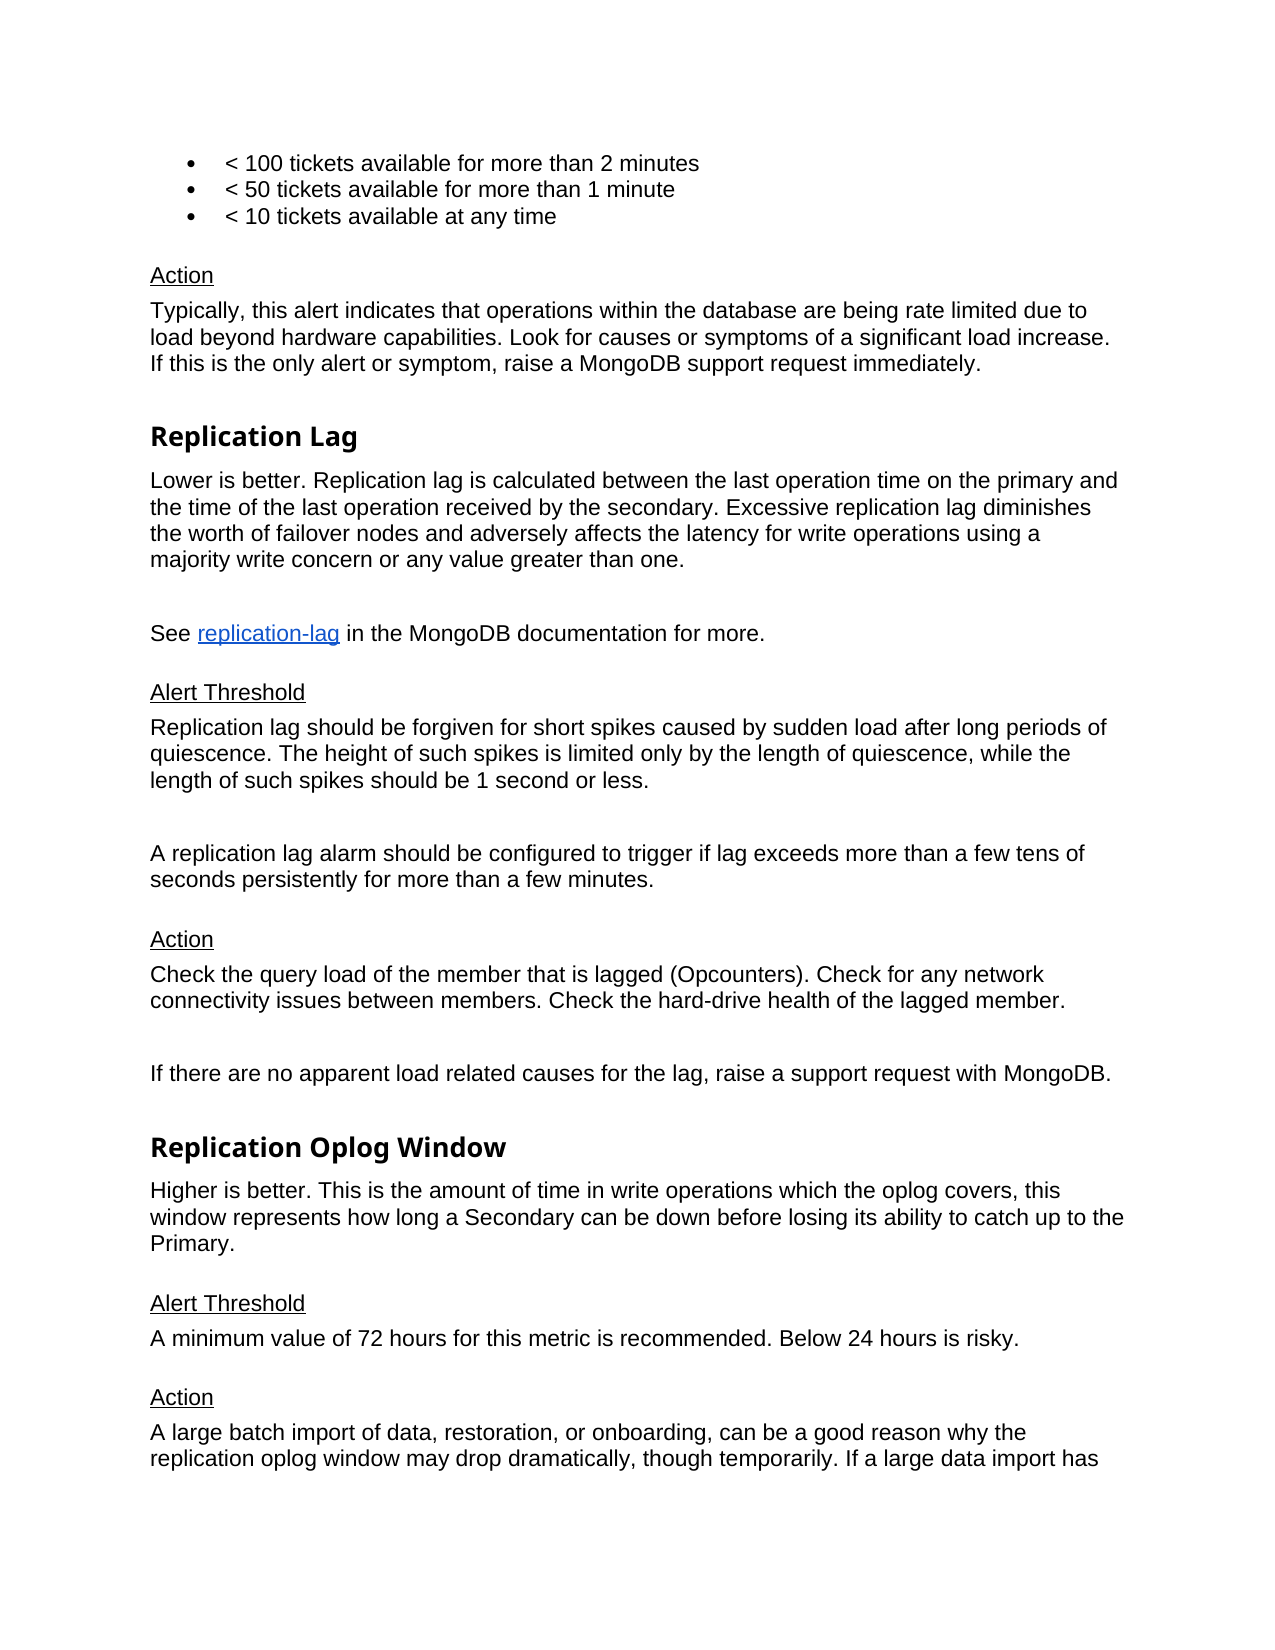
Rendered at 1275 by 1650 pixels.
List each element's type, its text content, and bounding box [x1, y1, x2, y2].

text Check the query load of the member that is lagged (Opcounters). Check for any network connectivity issues between members. Check the hard-drive health of the lagged member. [150, 961, 1125, 1013]
text Action [150, 262, 1125, 289]
list < 50 tickets available for more than 1 minute [187, 176, 1125, 203]
text A replication lag alarm should be configured to trigger if lag exceeds more than a few tens of seconds persistently for more than a few minutes. [150, 840, 1125, 892]
text Lower is better. Replication lag is calculated between the last operation time on the primary and the time of the last operation received by the secondary. Excessive replication lag diminishes the worth of failover nodes and adversely affects the latency for write operations using a majority write concern or any value greater than one. [150, 467, 1125, 573]
list < 100 tickets available for more than 2 minutes [187, 150, 1125, 176]
subtitle Replication Oplog Window [150, 1128, 1125, 1165]
text Action [150, 926, 1125, 952]
text See replication-lag in the MongoDB documentation for more. [150, 619, 1125, 646]
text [150, 1419, 1125, 1472]
text A minimum value of 72 hours for this metric is recommended. Below 24 hours is risky. [150, 1324, 1125, 1351]
text Higher is better. This is the amount of time in write operations which the oplog covers, this window represents how long a Secondary can be down before losing its ability to catch up to the Primary. [150, 1177, 1125, 1257]
subtitle Replication Lag [150, 418, 1125, 455]
text Alert Threshold [150, 679, 1125, 706]
text Replication lag should be forgiven for short spikes caused by sudden load after long periods of quiescence. The height of such spikes is limited only by the length of quiescence, while the length of such spikes should be 1 second or less. [150, 714, 1125, 793]
text Action [150, 1384, 1125, 1411]
text Typically, this alert indicates that operations within the database are being rate limited due to load beyond hardware capabilities. Look for causes or symptoms of a significant load increase. If this is the only alert or symptom, raise a MongoDB support request immediately. [150, 297, 1125, 376]
text If there are no apparent load related causes for the lag, raise a support request with MongoDB. [150, 1060, 1125, 1086]
list < 10 tickets available at any time [187, 203, 1125, 229]
text Alert Threshold [150, 1290, 1125, 1316]
